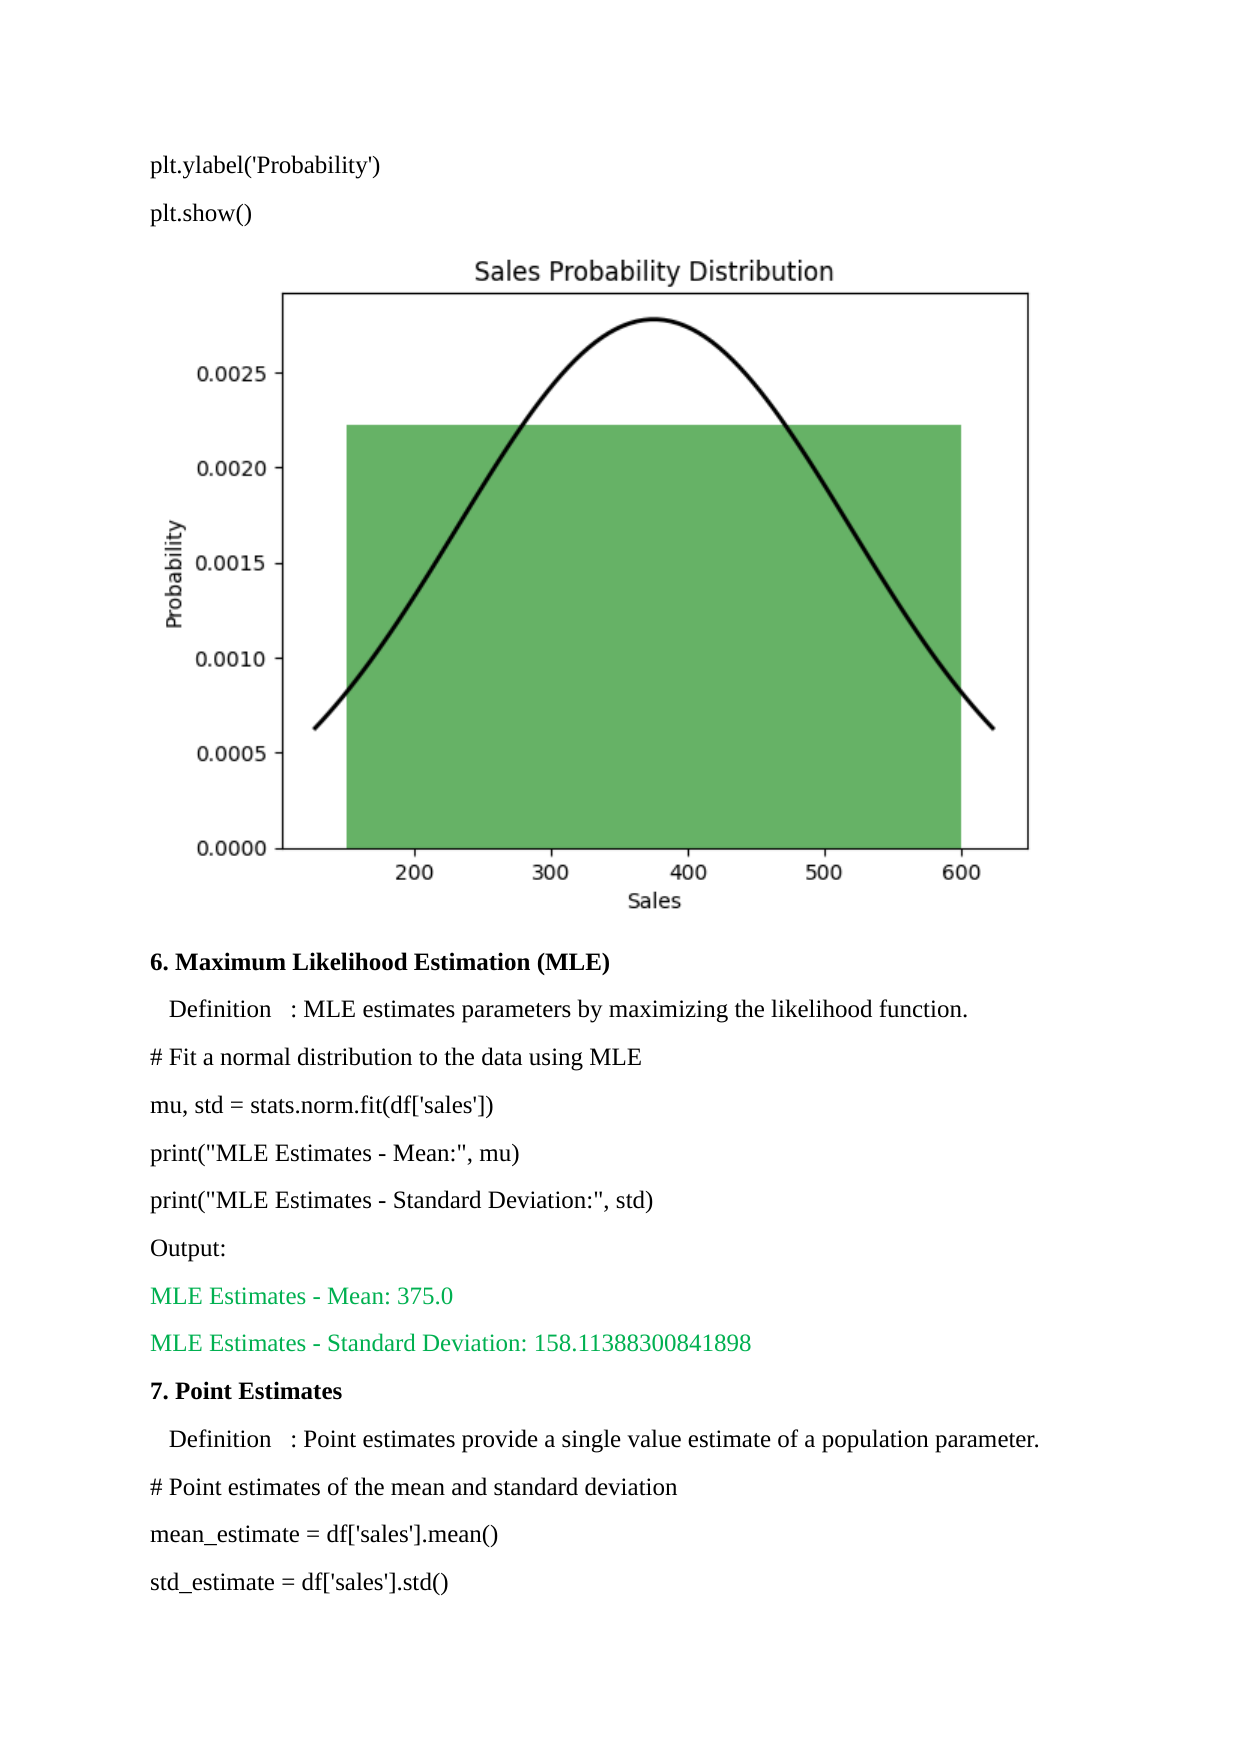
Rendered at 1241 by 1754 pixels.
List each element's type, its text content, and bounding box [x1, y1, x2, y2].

text plt.show() [150, 198, 1090, 226]
text Definition : Point estimates provide a single value estimate of a population parameter. [150, 1424, 1090, 1453]
text 7. Point Estimates [150, 1376, 1090, 1405]
text MLE Estimates - Standard Deviation: 158.11388300841898 [150, 1328, 1090, 1357]
text mu, std = stats.norm.fit(df['sales']) [150, 1090, 1090, 1119]
picture [150, 245, 1040, 928]
text std_estimate = df['sales'].std() [150, 1567, 1090, 1596]
text MLE Estimates - Mean: 375.0 [150, 1281, 1090, 1309]
text # Point estimates of the mean and standard deviation [150, 1472, 1090, 1500]
text Output: [150, 1233, 1090, 1262]
text # Fit a normal distribution to the data using MLE [150, 1042, 1090, 1071]
text 6. Maximum Likelihood Estimation (MLE) [150, 947, 1090, 976]
text print("MLE Estimates - Standard Deviation:", std) [150, 1185, 1090, 1214]
text plt.ylabel('Probability') [150, 150, 1090, 179]
text print("MLE Estimates - Mean:", mu) [150, 1138, 1090, 1166]
text mean_estimate = df['sales'].mean() [150, 1519, 1090, 1548]
text Definition : MLE estimates parameters by maximizing the likelihood function. [150, 994, 1090, 1023]
